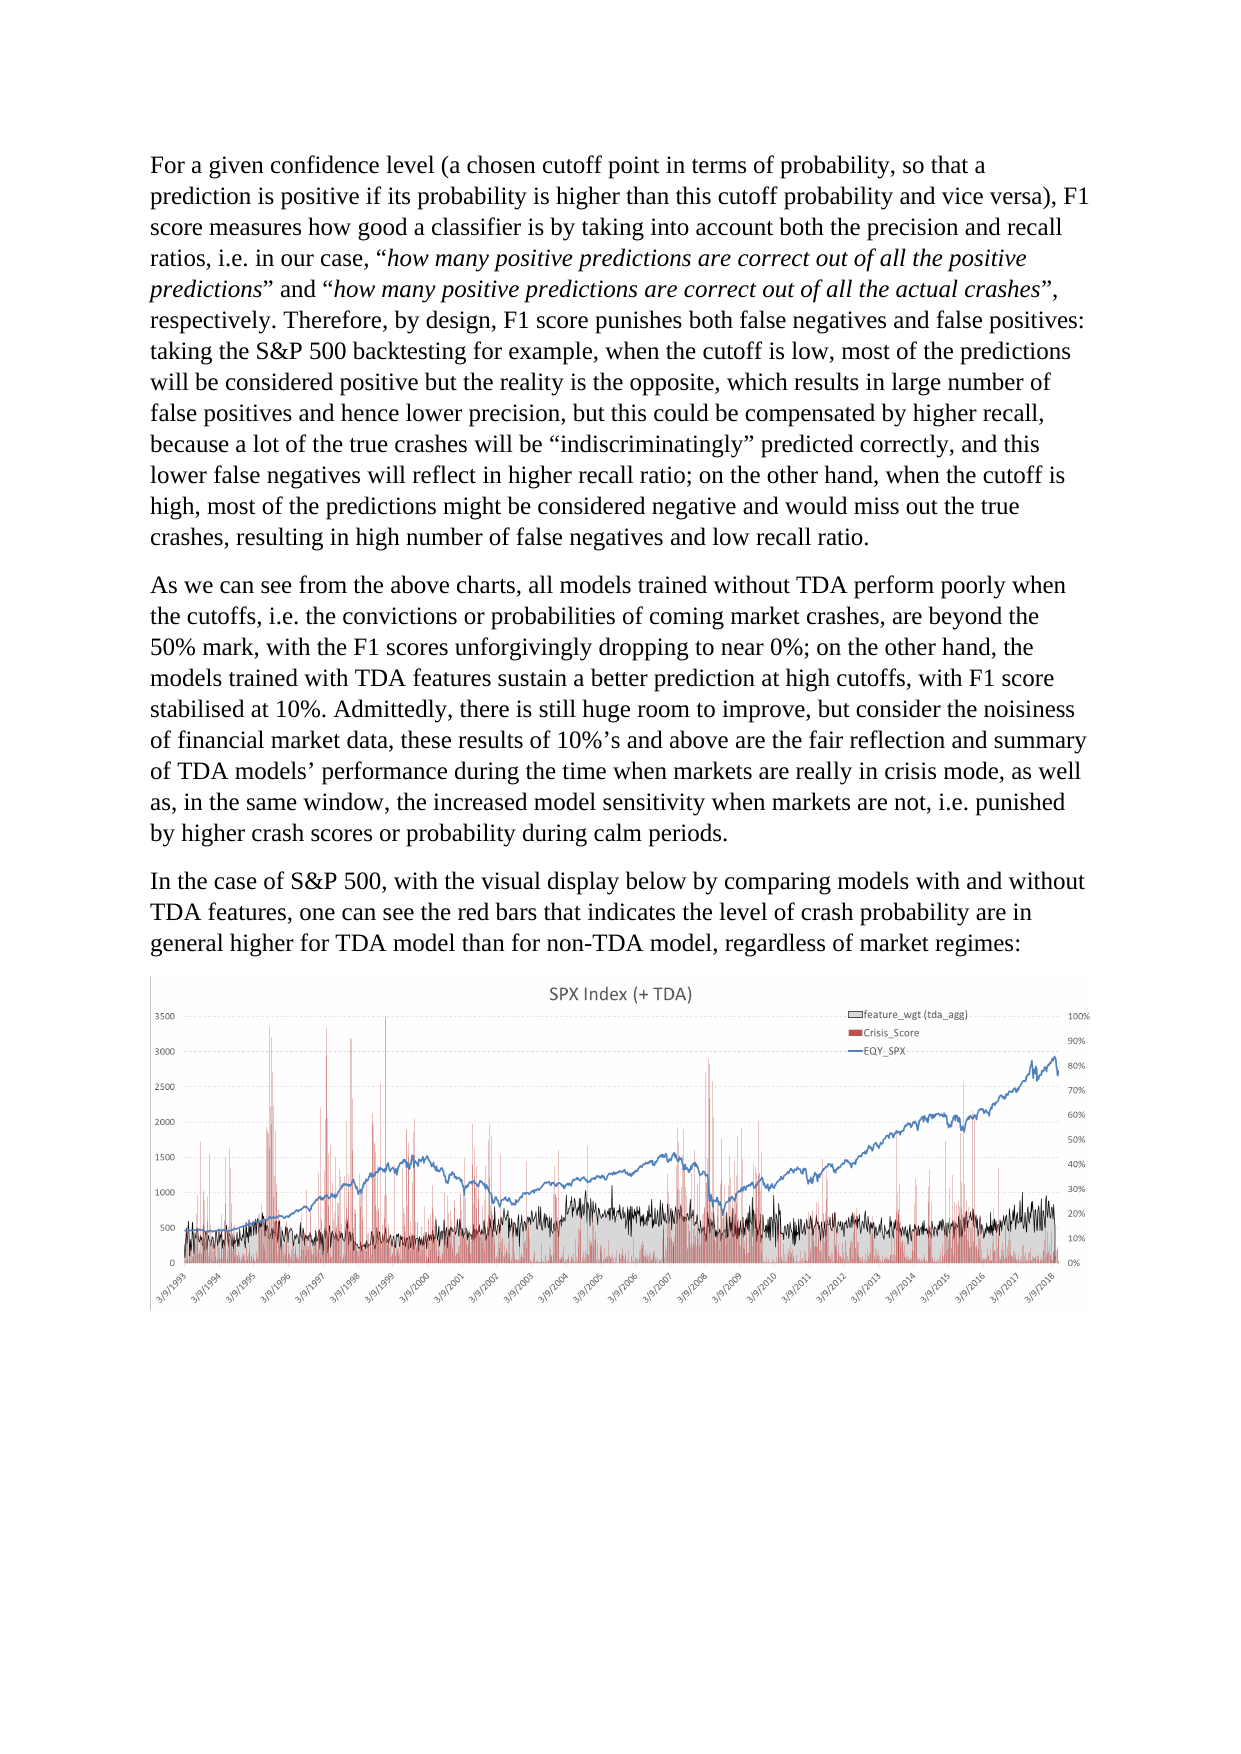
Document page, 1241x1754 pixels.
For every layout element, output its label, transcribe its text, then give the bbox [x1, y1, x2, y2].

text For a given confidence level (a chosen cutoff point in terms of probability, so that a prediction is positive if its probability is higher than this cutoff probability and vice versa), F1 score measures how good a classifier is by taking into account both the precision and recall ratios, i.e. in our case, “how many positive predictions are correct out of all the positive predictions” and “how many positive predictions are correct out of all the actual crashes”, respectively. Therefore, by design, F1 score punishes both false negatives and false positives: taking the S&P 500 backtesting for example, when the cutoff is low, most of the predictions will be considered positive but the reality is the opposite, which results in large number of false positives and hence lower precision, but this could be compensated by higher recall, because a lot of the true crashes will be “indiscriminatingly” predicted correctly, and this lower false negatives will reflect in higher recall ratio; on the other hand, when the cutoff is high, most of the predictions might be considered negative and would miss out the true crashes, resulting in high number of false negatives and low recall ratio. [150, 150, 1090, 551]
text As we can see from the above charts, all models trained without TDA perform poorly when the cutoffs, i.e. the convictions or probabilities of coming market crashes, are beyond the 50% mark, with the F1 scores unforgivingly dropping to near 0%; on the other hand, the models trained with TDA features sustain a better prediction at high cutoffs, with F1 score stabilised at 10%. Admittedly, there is still huge room to improve, but consider the noisiness of financial market data, these results of 10%’s and above are the fair reflection and summary of TDA models’ performance during the time when markets are really in crisis mode, as well as, in the same window, the increased model sensitivity when markets are not, i.e. punished by higher crash scores or probability during calm periods. [150, 570, 1090, 847]
text In the case of S&P 500, with the visual display below by comparing models with and without TDA features, one can see the red bars that indicates the level of crash probability are in general higher for TDA model than for non-TDA model, regardless of market regimes: [150, 866, 1090, 957]
picture [150, 976, 1091, 1310]
